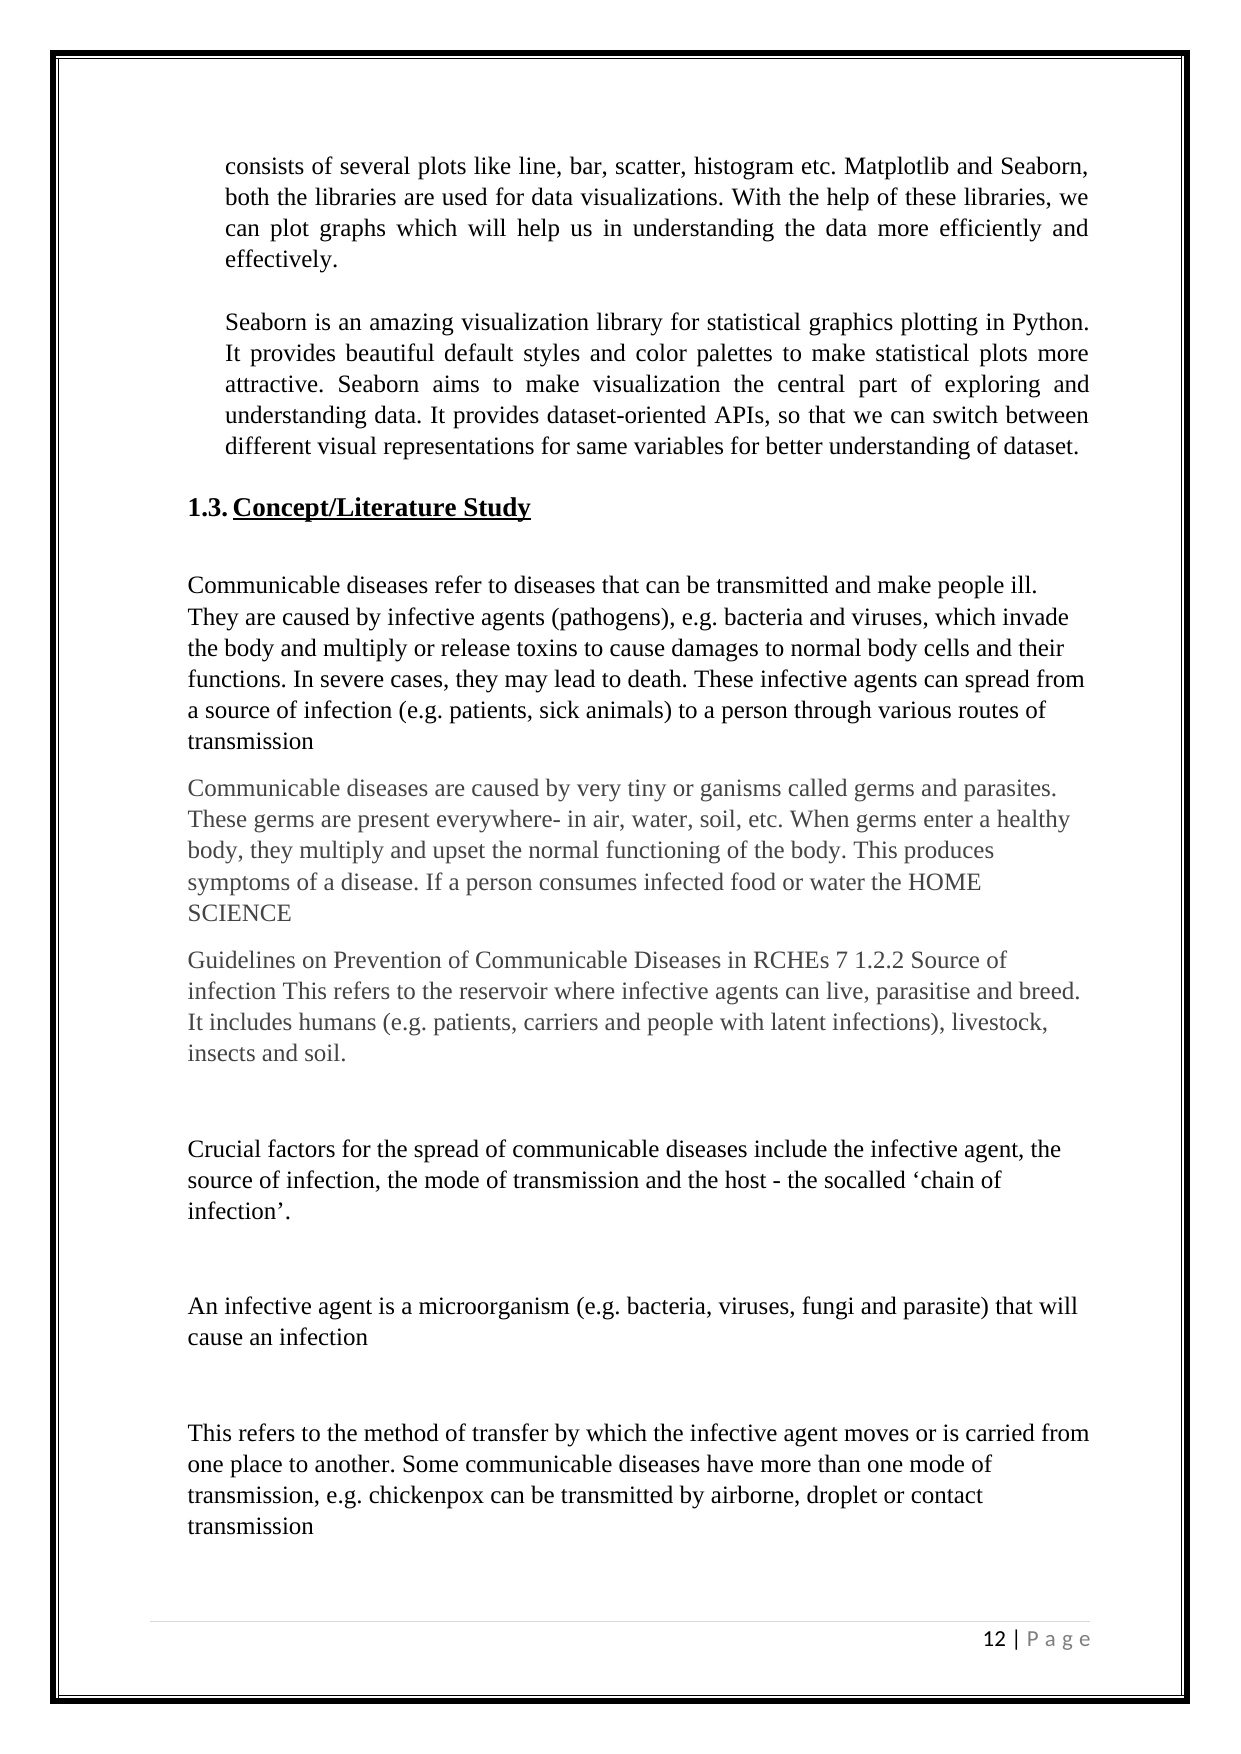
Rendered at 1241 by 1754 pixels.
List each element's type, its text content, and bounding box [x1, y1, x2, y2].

text This refers to the method of transfer by which the infective agent moves or is carried from one place to another. Some communicable diseases have more than one mode of transmission, e.g. chickenpox can be transmitted by airborne, droplet or contact transmission [187, 1418, 1090, 1540]
list Seaborn is an amazing visualization library for statistical graphics plotting in Python. It provides beautiful default styles and color palettes to make statistical plots more attractive. Seaborn aims to make visualization the central part of exploring and understanding data. It provides dataset-oriented APIs, so that we can switch between different visual representations for same variables for better understanding of dataset. [225, 305, 1090, 461]
list Concept/Literature Study [187, 492, 1090, 523]
text Communicable diseases are caused by very tiny or ganisms called germs and parasites. These germs are present everywhere- in air, water, soil, etc. When germs enter a healthy body, they multiply and upset the normal functioning of the body. This produces symptoms of a disease. If a person consumes infected food or water the HOME SCIENCE [187, 773, 1090, 926]
text Crucial factors for the spread of communicable diseases include the infective agent, the source of infection, the mode of transmission and the host - the socalled ‘chain of infection’. [187, 1134, 1090, 1225]
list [187, 150, 1090, 274]
text Communicable diseases refer to diseases that can be transmitted and make people ill. They are caused by infective agents (pathogens), e.g. bacteria and viruses, which invade the body and multiply or release toxins to cause damages to normal body cells and their functions. In severe cases, they may lead to death. These infective agents can spread from a source of infection (e.g. patients, sick animals) to a person through various routes of transmission [187, 571, 1090, 754]
text An infective agent is a microorganism (e.g. bacteria, viruses, fungi and parasite) that will cause an infection [187, 1291, 1090, 1351]
text Guidelines on Prevention of Communicable Diseases in RCHEs 7 1.2.2 Source of infection This refers to the reservoir where infective agents can live, parasitise and breed. It includes humans (e.g. patients, carriers and people with latent infections), livestock, insects and soil. [187, 945, 1090, 1067]
